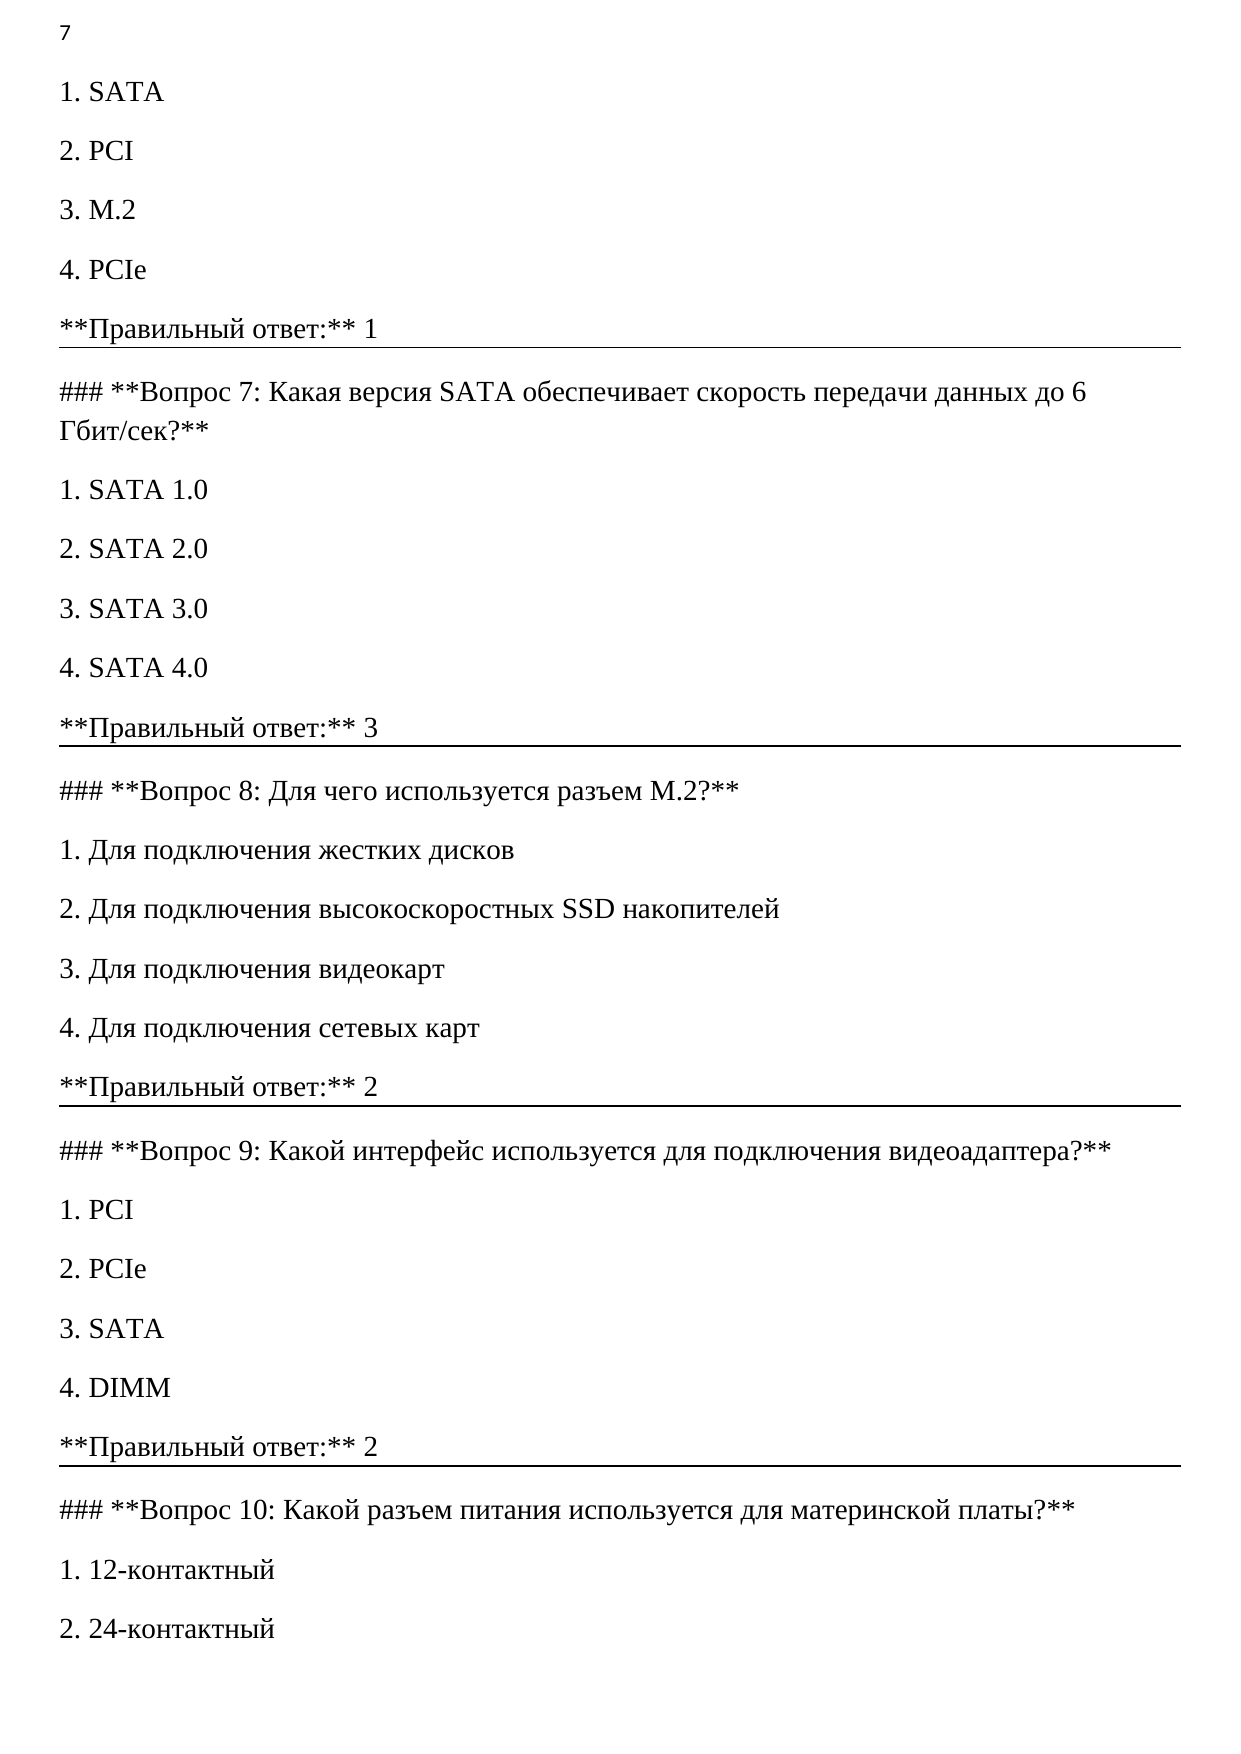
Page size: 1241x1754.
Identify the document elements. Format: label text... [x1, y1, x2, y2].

text 4. PCIe [59, 252, 1181, 285]
text 2. Для подключения высокоскоростных SSD накопителей [59, 891, 1181, 925]
text 4. SATA 4.0 [59, 650, 1181, 684]
text 1. SATA [59, 74, 1181, 107]
text 2. PCI [59, 133, 1181, 167]
text 1. Для подключения жестких дисков [59, 832, 1181, 866]
text ### **Вопрос 7: Какая версия SATA обеспечивает скорость передачи данных до 6 Гбит/сек?** [59, 374, 1181, 446]
text 3. Для подключения видеокарт [59, 951, 1181, 984]
text ### **Вопрос 9: Какой интерфейс используется для подключения видеоадаптера?** [59, 1133, 1181, 1166]
text 3. SATA [59, 1311, 1181, 1344]
text 4. Для подключения сетевых карт [59, 1010, 1181, 1044]
text 3. SATA 3.0 [59, 591, 1181, 624]
text 1. 12-контактный [59, 1552, 1181, 1585]
text 3. M.2 [59, 192, 1181, 226]
text 2. 24-контактный [59, 1611, 1181, 1645]
text 1. SATA 1.0 [59, 472, 1181, 506]
text **Правильный ответ:** 3 [59, 710, 1181, 745]
text **Правильный ответ:** 2 [59, 1069, 1181, 1105]
text 2. SATA 2.0 [59, 532, 1181, 565]
text 4. DIMM [59, 1370, 1181, 1404]
text ### **Вопрос 10: Какой разъем питания используется для материнской платы?** [59, 1492, 1181, 1526]
text 2. PCIe [59, 1251, 1181, 1285]
text 1. PCI [59, 1192, 1181, 1226]
text **Правильный ответ:** 1 [59, 311, 1181, 347]
text **Правильный ответ:** 2 [59, 1429, 1181, 1465]
text ### **Вопрос 8: Для чего используется разъем M.2?** [59, 773, 1181, 806]
